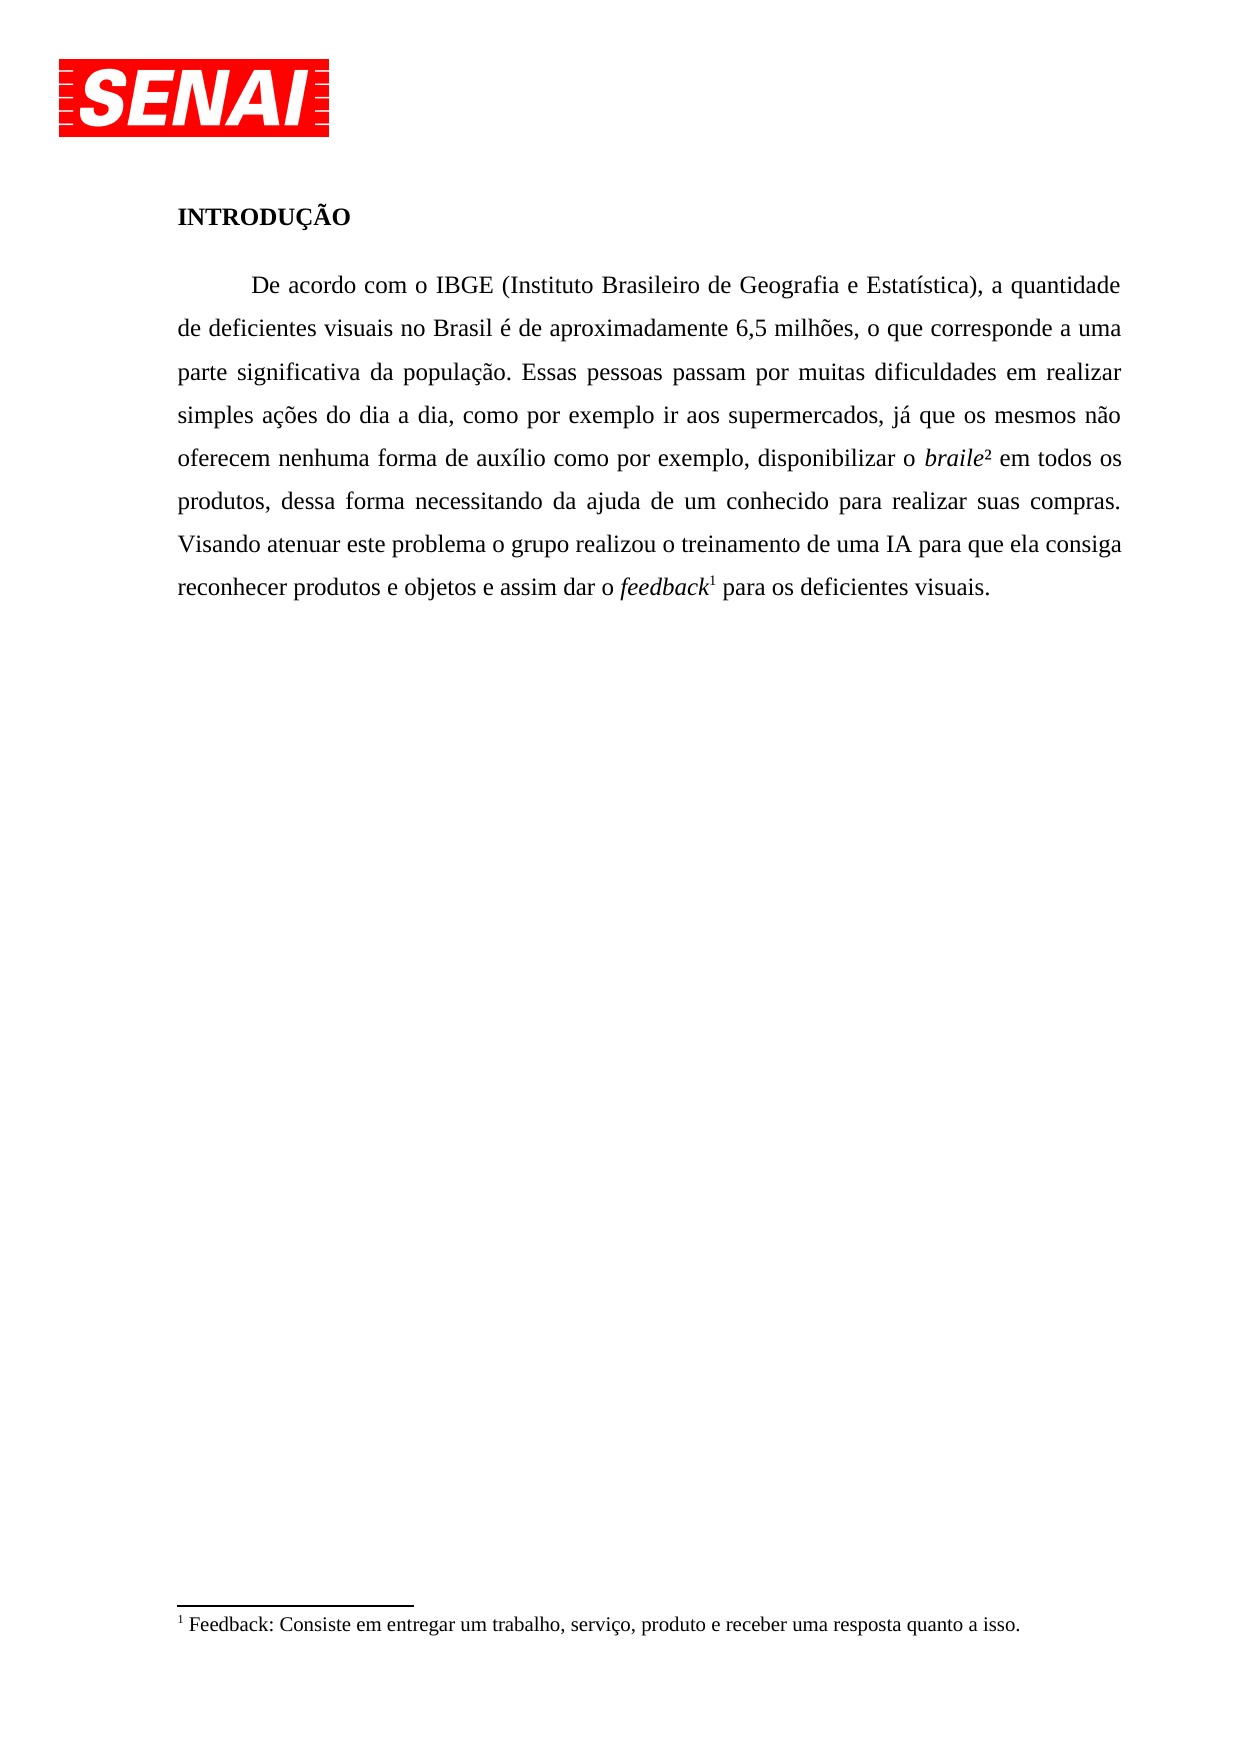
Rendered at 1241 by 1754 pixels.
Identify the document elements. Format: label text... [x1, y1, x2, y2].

picture [59, 59, 329, 137]
text De acordo com o IBGE (Instituto Brasileiro de Geografia e Estatística), a quantidade de deficientes visuais no Brasil é de aproximadamente 6,5 milhões, o que corresponde a uma parte significativa da população. Essas pessoas passam por muitas dificuldades em realizar simples ações do dia a dia, como por exemplo ir aos supermercados, já que os mesmos não oferecem nenhuma forma de auxílio como por exemplo, disponibilizar o braile² em todos os produtos, dessa forma necessitando da ajuda de um conhecido para realizar suas compras. Visando atenuar este problema o grupo realizou o treinamento de uma IA para que ela consiga reconhecer produtos e objetos e assim dar o feedback para os deficientes visuais. [177, 270, 1122, 601]
subtitle INTRODUÇÃO [177, 202, 1122, 231]
